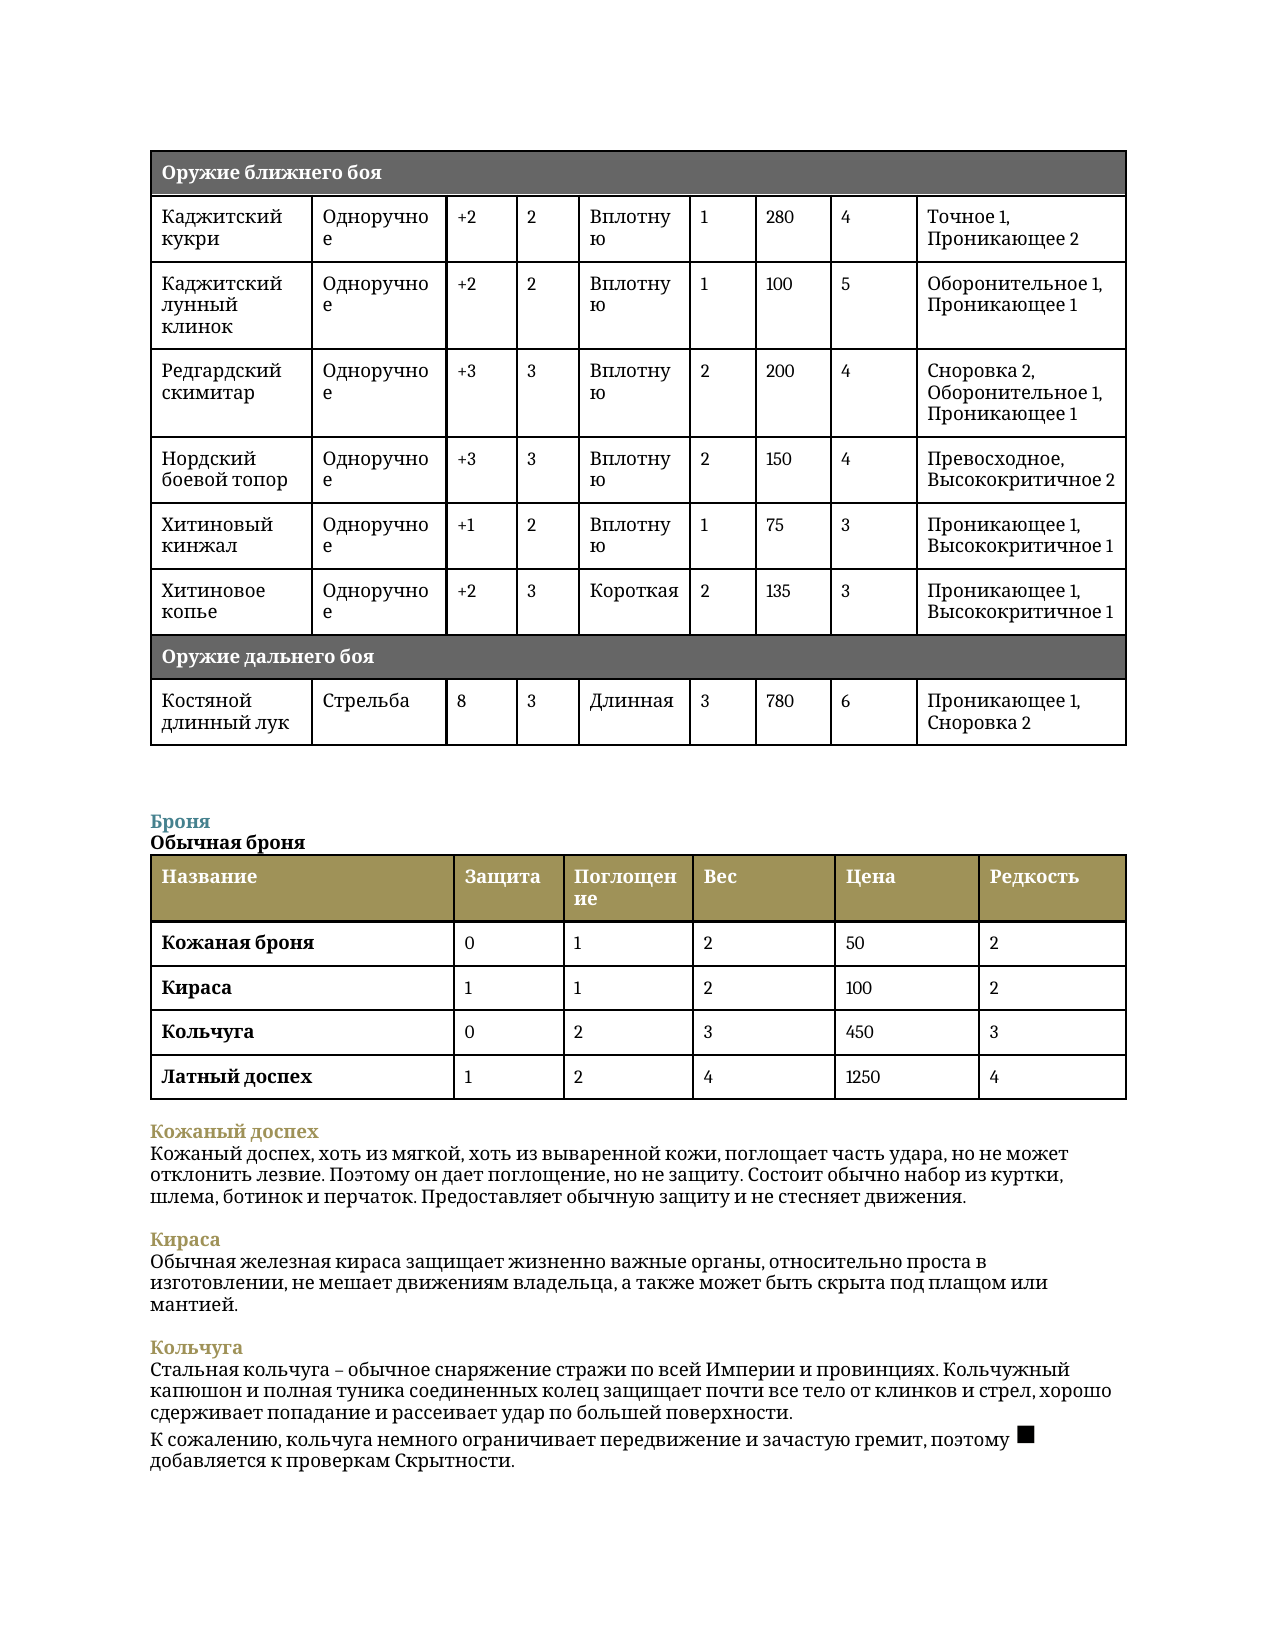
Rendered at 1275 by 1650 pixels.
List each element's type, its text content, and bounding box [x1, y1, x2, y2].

table_cell Оружие ближнего боя [152, 152, 1125, 194]
table_cell Проникающее 1, Сноровка 2 [918, 680, 1125, 744]
table_cell Сноровка 2, Оборонительное 1, Проникающее 1 [918, 350, 1125, 436]
table_cell Длинная [580, 680, 689, 744]
table_cell 1 [455, 1056, 563, 1098]
table_cell 2 [518, 504, 578, 568]
table_header Поглощение [565, 856, 692, 920]
table_cell 4 [832, 438, 916, 502]
subtitle Броня [150, 811, 1125, 833]
table_cell 0 [455, 1011, 563, 1054]
table_cell 3 [980, 1011, 1125, 1054]
table_cell Вплотную [580, 350, 689, 436]
table_cell 3 [518, 570, 578, 634]
table_cell Латный доспех [152, 1056, 453, 1098]
text Стальная кольчуга – обычное снаряжение стражи по всей Империи и провинциях. Кольчужный капюшон и полная туника соединенных колец защищает почти все тело от клинков и стрел, хорошо сдерживает попадание и рассеивает удар по большей поверхности. [150, 1359, 1125, 1424]
table_cell 3 [691, 680, 755, 744]
table_cell Вплотную [580, 438, 689, 502]
table_cell Каджитский лунный клинок [152, 263, 311, 348]
table_cell Оборонительное 1, Проникающее 1 [918, 263, 1125, 348]
table_cell +2 [448, 570, 516, 634]
table_cell 200 [757, 350, 830, 436]
table_cell Каджитский кукри [152, 197, 311, 261]
subtitle Кираса [150, 1230, 1125, 1251]
table_cell Одноручное [313, 438, 445, 502]
table_cell Кольчуга [152, 1011, 453, 1054]
table_header Название [152, 856, 453, 920]
table_cell 3 [832, 570, 916, 634]
table_cell 4 [980, 1056, 1125, 1098]
table_cell 0 [455, 923, 563, 965]
table_cell Кираса [152, 967, 453, 1009]
table_cell 1 [565, 967, 692, 1009]
table_cell 100 [836, 967, 978, 1009]
table_cell 100 [757, 263, 830, 348]
table_cell 2 [565, 1056, 692, 1098]
table_cell 8 [448, 680, 516, 744]
subtitle Кольчуга [150, 1337, 1125, 1359]
table_cell 2 [518, 263, 578, 348]
picture [1014, 1423, 1038, 1446]
table_cell Вплотную [580, 197, 689, 261]
table_cell Точное 1, Проникающее 2 [918, 197, 1125, 261]
table_cell Стрельба [313, 680, 445, 744]
table_cell Нордский боевой топор [152, 438, 311, 502]
subtitle Обычная броня [150, 833, 1125, 854]
table_cell Хитиновый кинжал [152, 504, 311, 568]
table_cell 2 [694, 923, 834, 965]
subtitle Кожаный доспех [150, 1122, 1125, 1143]
table_cell 3 [518, 350, 578, 436]
table_header Вес [694, 856, 834, 920]
table_header Редкость [980, 856, 1125, 920]
table_cell 4 [832, 350, 916, 436]
table_cell +1 [448, 504, 516, 568]
table_cell Хитиновое копье [152, 570, 311, 634]
table_cell Костяной длинный лук [152, 680, 311, 744]
text К сожалению, кольчуга немного ограничивает передвижение и зачастую гремит, поэтому добавляется к проверкам Скрытности. [150, 1424, 1125, 1472]
table_cell Кожаная броня [152, 923, 453, 965]
table_cell 450 [836, 1011, 978, 1054]
table_cell 3 [832, 504, 916, 568]
table_cell 135 [757, 570, 830, 634]
table_cell Одноручное [313, 570, 445, 634]
table_cell Редгардский скимитар [152, 350, 311, 436]
table_cell 50 [836, 923, 978, 965]
table_cell 2 [691, 570, 755, 634]
table_cell +3 [448, 350, 516, 436]
table_cell Одноручное [313, 263, 445, 348]
table_header Защита [455, 856, 563, 920]
table_cell 1 [455, 967, 563, 1009]
table_cell Одноручное [313, 350, 445, 436]
table_cell 3 [518, 438, 578, 502]
table_cell 1 [691, 197, 755, 261]
table_cell 2 [694, 967, 834, 1009]
table_cell 2 [691, 350, 755, 436]
table_cell 3 [694, 1011, 834, 1054]
table_cell Превосходное, Высококритичное 2 [918, 438, 1125, 502]
table_cell +2 [448, 197, 516, 261]
table_cell 4 [694, 1056, 834, 1098]
table_cell 5 [832, 263, 916, 348]
table_cell 1 [691, 504, 755, 568]
table_cell Проникающее 1, Высококритичное 1 [918, 504, 1125, 568]
table_cell Оружие дальнего боя [152, 636, 1125, 678]
table_header Цена [836, 856, 978, 920]
text Кожаный доспех, хоть из мягкой, хоть из вываренной кожи, поглощает часть удара, но не может отклонить лезвие. Поэтому он дает поглощение, но не защиту. Состоит обычно набор из куртки, шлема, ботинок и перчаток. Предоставляет обычную защиту и не стесняет движения. [150, 1143, 1125, 1208]
table_cell 2 [691, 438, 755, 502]
table_cell 1 [691, 263, 755, 348]
text Обычная железная кираса защищает жизненно важные органы, относительно проста в изготовлении, не мешает движениям владельца, а также может быть скрыта под плащом или мантией. [150, 1251, 1125, 1316]
table_cell Одноручное [313, 197, 445, 261]
table_cell 2 [518, 197, 578, 261]
table_cell 2 [980, 967, 1125, 1009]
table_cell 6 [832, 680, 916, 744]
table_cell Одноручное [313, 504, 445, 568]
table_cell 150 [757, 438, 830, 502]
table_cell 3 [518, 680, 578, 744]
table_cell 2 [565, 1011, 692, 1054]
table_cell Короткая [580, 570, 689, 634]
table_cell Вплотную [580, 504, 689, 568]
table_cell 75 [757, 504, 830, 568]
table_cell Проникающее 1, Высококритичное 1 [918, 570, 1125, 634]
table_cell 780 [757, 680, 830, 744]
table_cell +2 [448, 263, 516, 348]
table_cell +3 [448, 438, 516, 502]
table_cell 1250 [836, 1056, 978, 1098]
table_cell 280 [757, 197, 830, 261]
table_cell 1 [565, 923, 692, 965]
table_cell 2 [980, 923, 1125, 965]
table_cell 4 [832, 197, 916, 261]
table_cell Вплотную [580, 263, 689, 348]
